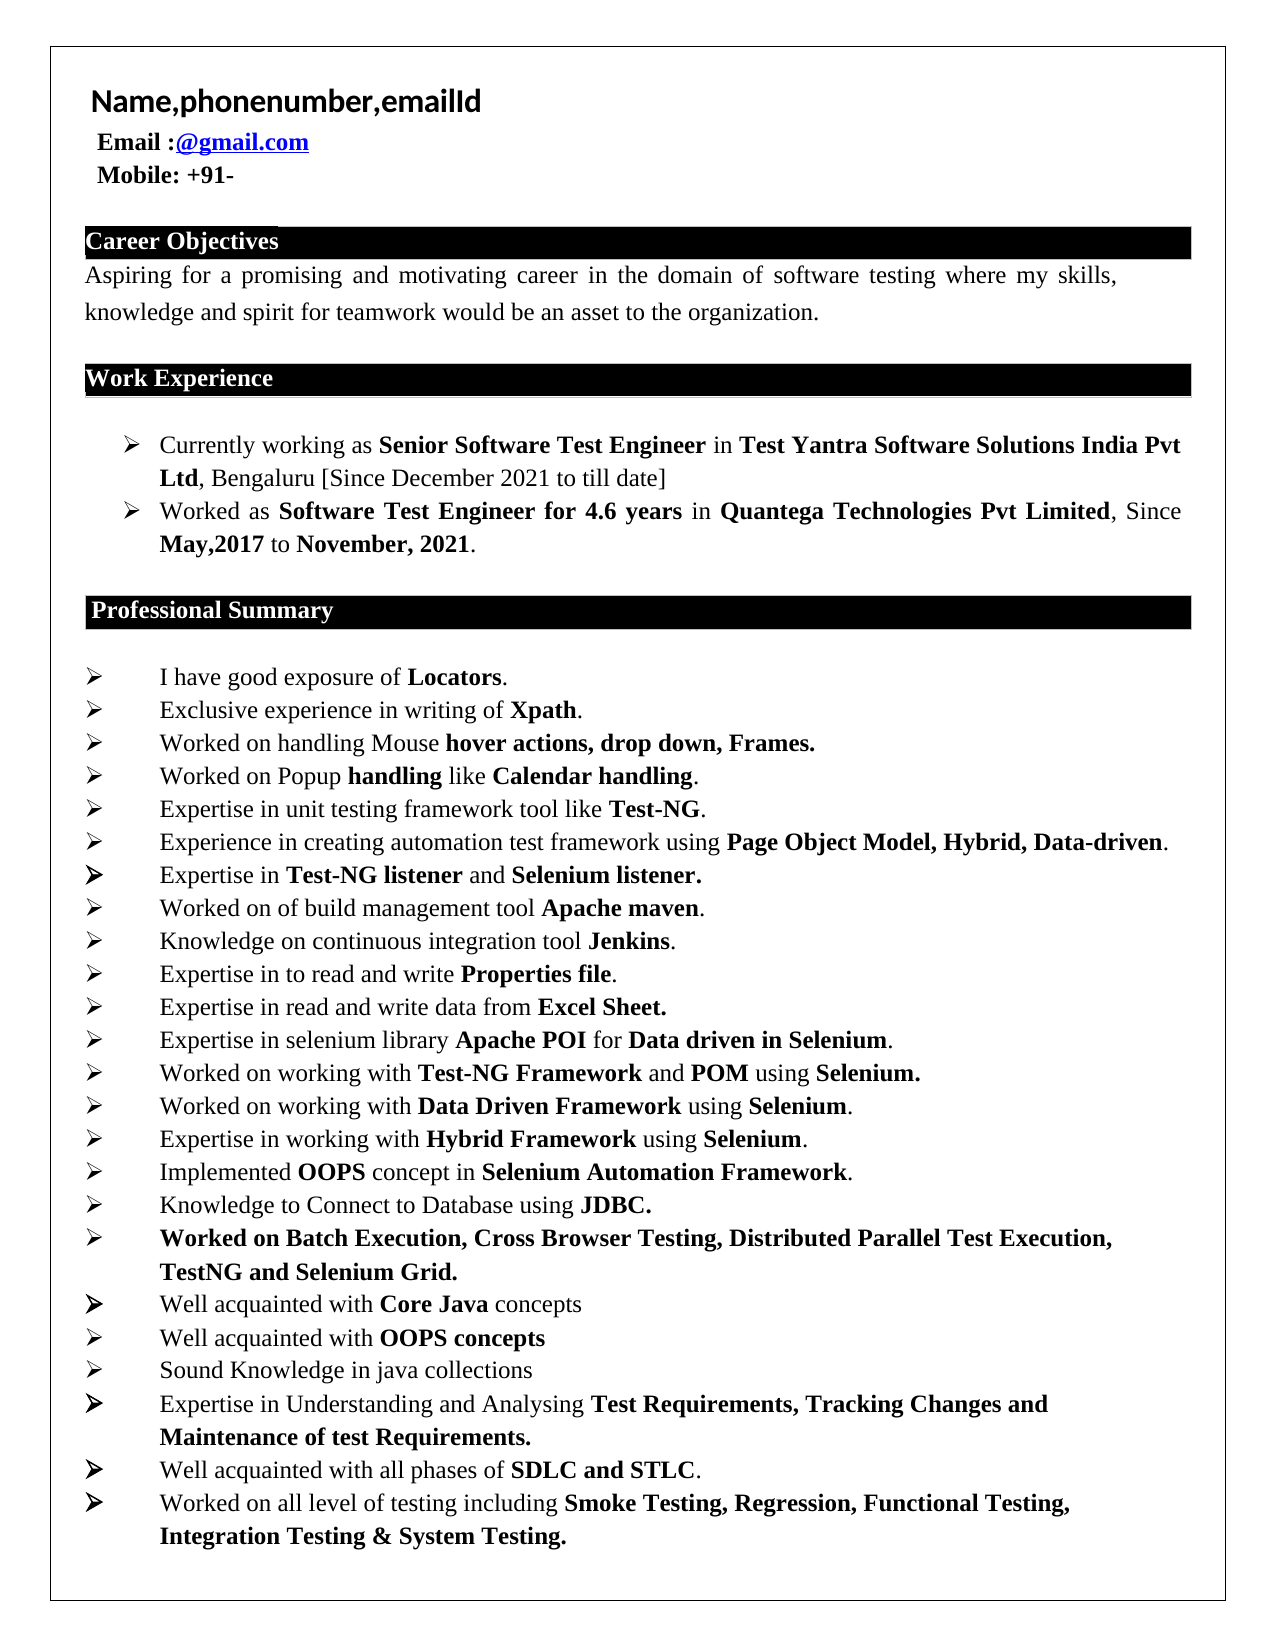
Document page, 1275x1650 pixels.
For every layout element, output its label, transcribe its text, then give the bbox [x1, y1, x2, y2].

list Expertise in read and write data from Excel Sheet. [84, 992, 1181, 1021]
list Implemented OOPS concept in Selenium Automation Framework. [84, 1157, 1181, 1186]
list Expertise in Test-NG listener and Selenium listener. [84, 860, 1181, 889]
list Currently working as Senior Software Test Engineer in Test Yantra Software Solutions India Pvt Ltd, Bengaluru [Since December 2021 to till date] [122, 430, 1181, 492]
list Expertise in Understanding and Analysing Test Requirements, Tracking Changes and [84, 1389, 1181, 1417]
list Knowledge on continuous integration tool Jenkins. [84, 926, 1181, 955]
list Knowledge to Connect to Database using JDBC. [84, 1191, 1181, 1219]
list Worked on all level of testing including Smoke Testing, Regression, Functional Testing, [84, 1488, 1181, 1516]
text Mobile: +91- [84, 160, 1181, 188]
table_header Work Experience [86, 364, 1191, 396]
list Worked as Software Test Engineer for 4.6 years in Quantega Technologies Pvt Limited, Since May,2017 to November, 2021. [122, 496, 1181, 558]
list Worked on handling Mouse hover actions, drop down, Frames. [84, 728, 1181, 757]
text Email :@gmail.com [84, 127, 1181, 155]
list Maintenance of test Requirements. [84, 1422, 1181, 1450]
list Well acquainted with all phases of SDLC and STLC. [84, 1455, 1181, 1483]
list Well acquainted with OOPS concepts [84, 1323, 1181, 1351]
list Worked on working with Data Driven Framework using Selenium. [84, 1091, 1181, 1120]
list Worked on of build management tool Apache maven. [84, 893, 1181, 922]
list Well acquainted with Core Java concepts [84, 1289, 1181, 1318]
table_header Professional Summary [86, 596, 1191, 629]
list Expertise in working with Hybrid Framework using Selenium. [84, 1124, 1181, 1153]
table_header Career Objectives [86, 227, 1191, 259]
text knowledge and spirit for teamwork would be an asset to the organization. [84, 297, 1181, 326]
list Integration Testing & System Testing. [84, 1521, 1181, 1549]
list Worked on working with Test-NG Framework and POM using Selenium. [84, 1058, 1181, 1087]
list Worked on Popup handling like Calendar handling. [84, 761, 1181, 790]
list Expertise in selenium library Apache POI for Data driven in Selenium. [84, 1025, 1181, 1054]
list Expertise in to read and write Properties file. [84, 959, 1181, 988]
list I have good exposure of Locators. [84, 662, 1181, 691]
list Sound Knowledge in java collections [84, 1356, 1181, 1384]
text Name,phonenumber,emailId [84, 80, 1181, 121]
list Expertise in unit testing framework tool like Test-NG. [84, 794, 1181, 823]
list Exclusive experience in writing of Xpath. [84, 695, 1181, 724]
list Experience in creating automation test framework using Page Object Model, Hybrid, Data-driven. [84, 827, 1181, 856]
text Aspiring for a promising and motivating career in the domain of software testing where my skills, [84, 260, 1181, 288]
list TestNG and Selenium Grid. [84, 1257, 1181, 1285]
list Worked on Batch Execution, Cross Browser Testing, Distributed Parallel Test Execution, [84, 1223, 1181, 1252]
